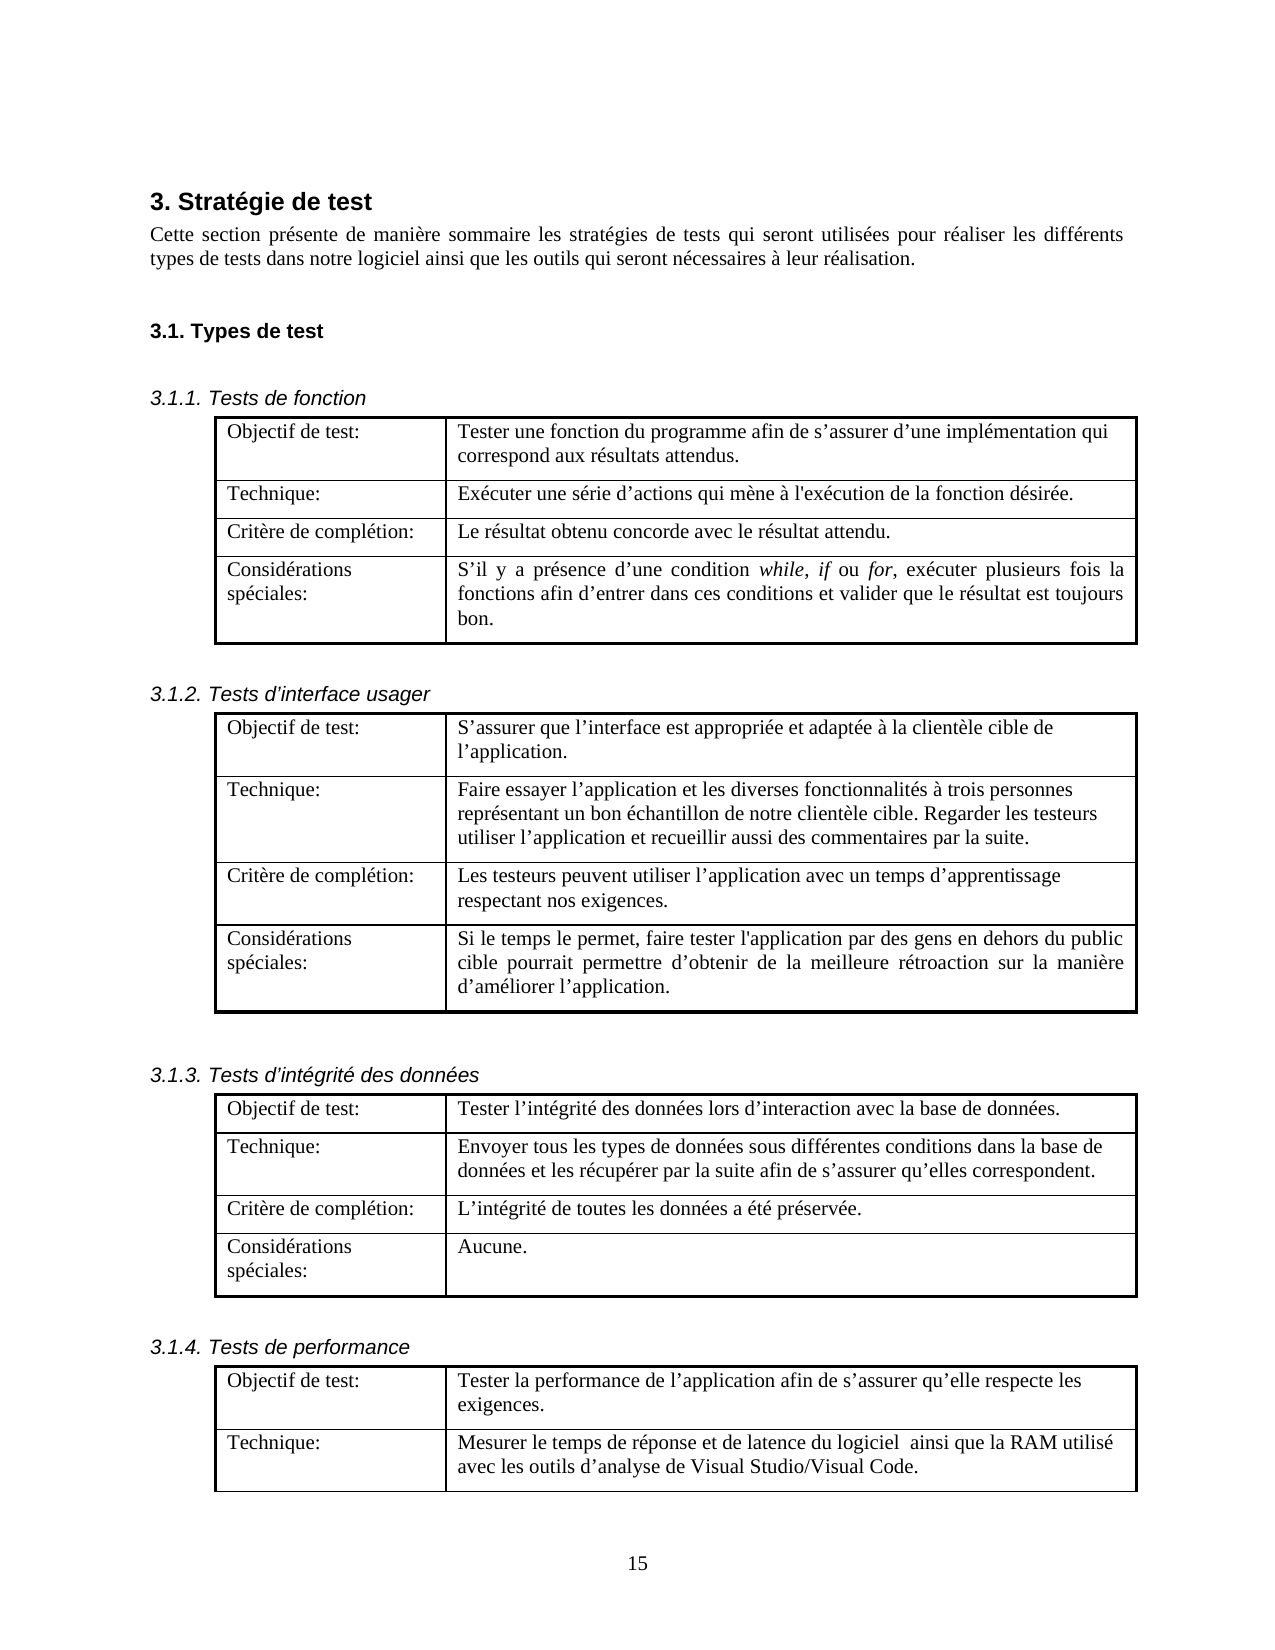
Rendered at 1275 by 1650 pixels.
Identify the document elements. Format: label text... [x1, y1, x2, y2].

table_cell Considérations spéciales: [217, 926, 445, 1010]
table_cell Aucune. [447, 1234, 1135, 1295]
table_cell Faire essayer l’application et les diverses fonctionnalités à trois personnes représentant un bon échantillon de notre clientèle cible. Regarder les testeurs utiliser l’application et recueillir aussi des commentaires par la suite. [447, 777, 1135, 862]
table_cell Envoyer tous les types de données sous différentes conditions dans la base de données et les récupérer par la suite afin de s’assurer qu’elles correspondent. [447, 1134, 1135, 1194]
table_cell Critère de complétion: [217, 863, 445, 924]
table_header Objectif de test: [217, 1368, 445, 1428]
subtitle 3.1. Types de test [150, 319, 1125, 343]
subtitle 3. Stratégie de test [150, 187, 1125, 215]
table_cell Technique: [217, 1134, 445, 1194]
subtitle 3.1.2. Tests d’interface usager [150, 682, 1125, 706]
table_cell Exécuter une série d’actions qui mène à l'exécution de la fonction désirée. [447, 481, 1135, 518]
table_cell Critère de complétion: [217, 1196, 445, 1233]
table_header Tester la performance de l’application afin de s’assurer qu’elle respecte les exigences. [447, 1368, 1135, 1428]
table_cell Le résultat obtenu concorde avec le résultat attendu. [447, 519, 1135, 556]
subtitle 3.1.1. Tests de fonction [150, 386, 1125, 409]
table_cell Considérations spéciales: [217, 1234, 445, 1295]
table_cell L’intégrité de toutes les données a été préservée. [447, 1196, 1135, 1233]
table_header Tester une fonction du programme afin de s’assurer d’une implémentation qui correspond aux résultats attendus. [447, 419, 1135, 479]
table_cell Si le temps le permet, faire tester l'application par des gens en dehors du public cible pourrait permettre d’obtenir de la meilleure rétroaction sur la manière d’améliorer l’application. [447, 926, 1135, 1010]
table_header Tester l’intégrité des données lors d’interaction avec la base de données. [447, 1096, 1135, 1132]
text Cette section présente de manière sommaire les stratégies de tests qui seront utilisées pour réaliser les différents types de tests dans notre logiciel ainsi que les outils qui seront nécessaires à leur réalisation. [150, 222, 1125, 270]
table_header S’assurer que l’interface est appropriée et adaptée à la clientèle cible de l’application. [447, 715, 1135, 776]
table_cell Technique: [217, 777, 445, 862]
table_cell Les testeurs peuvent utiliser l’application avec un temps d’apprentissage respectant nos exigences. [447, 863, 1135, 924]
table_cell S’il y a présence d’une condition while, if ou for, exécuter plusieurs fois la fonctions afin d’entrer dans ces conditions et valider que le résultat est toujours bon. [447, 557, 1135, 642]
table_cell Mesurer le temps de réponse et de latence du logiciel ainsi que la RAM utilisé avec les outils d’analyse de Visual Studio/Visual Code. [447, 1430, 1135, 1491]
subtitle 3.1.4. Tests de performance [150, 1334, 1125, 1358]
table_cell Technique: [217, 1430, 445, 1491]
table_cell Considérations spéciales: [217, 557, 445, 642]
table_cell Technique: [217, 481, 445, 518]
subtitle 3.1.3. Tests d’intégrité des données [150, 1062, 1125, 1086]
table_header Objectif de test: [217, 715, 445, 776]
table_header Objectif de test: [217, 1096, 445, 1132]
table_header Objectif de test: [217, 419, 445, 479]
table_cell Critère de complétion: [217, 519, 445, 556]
